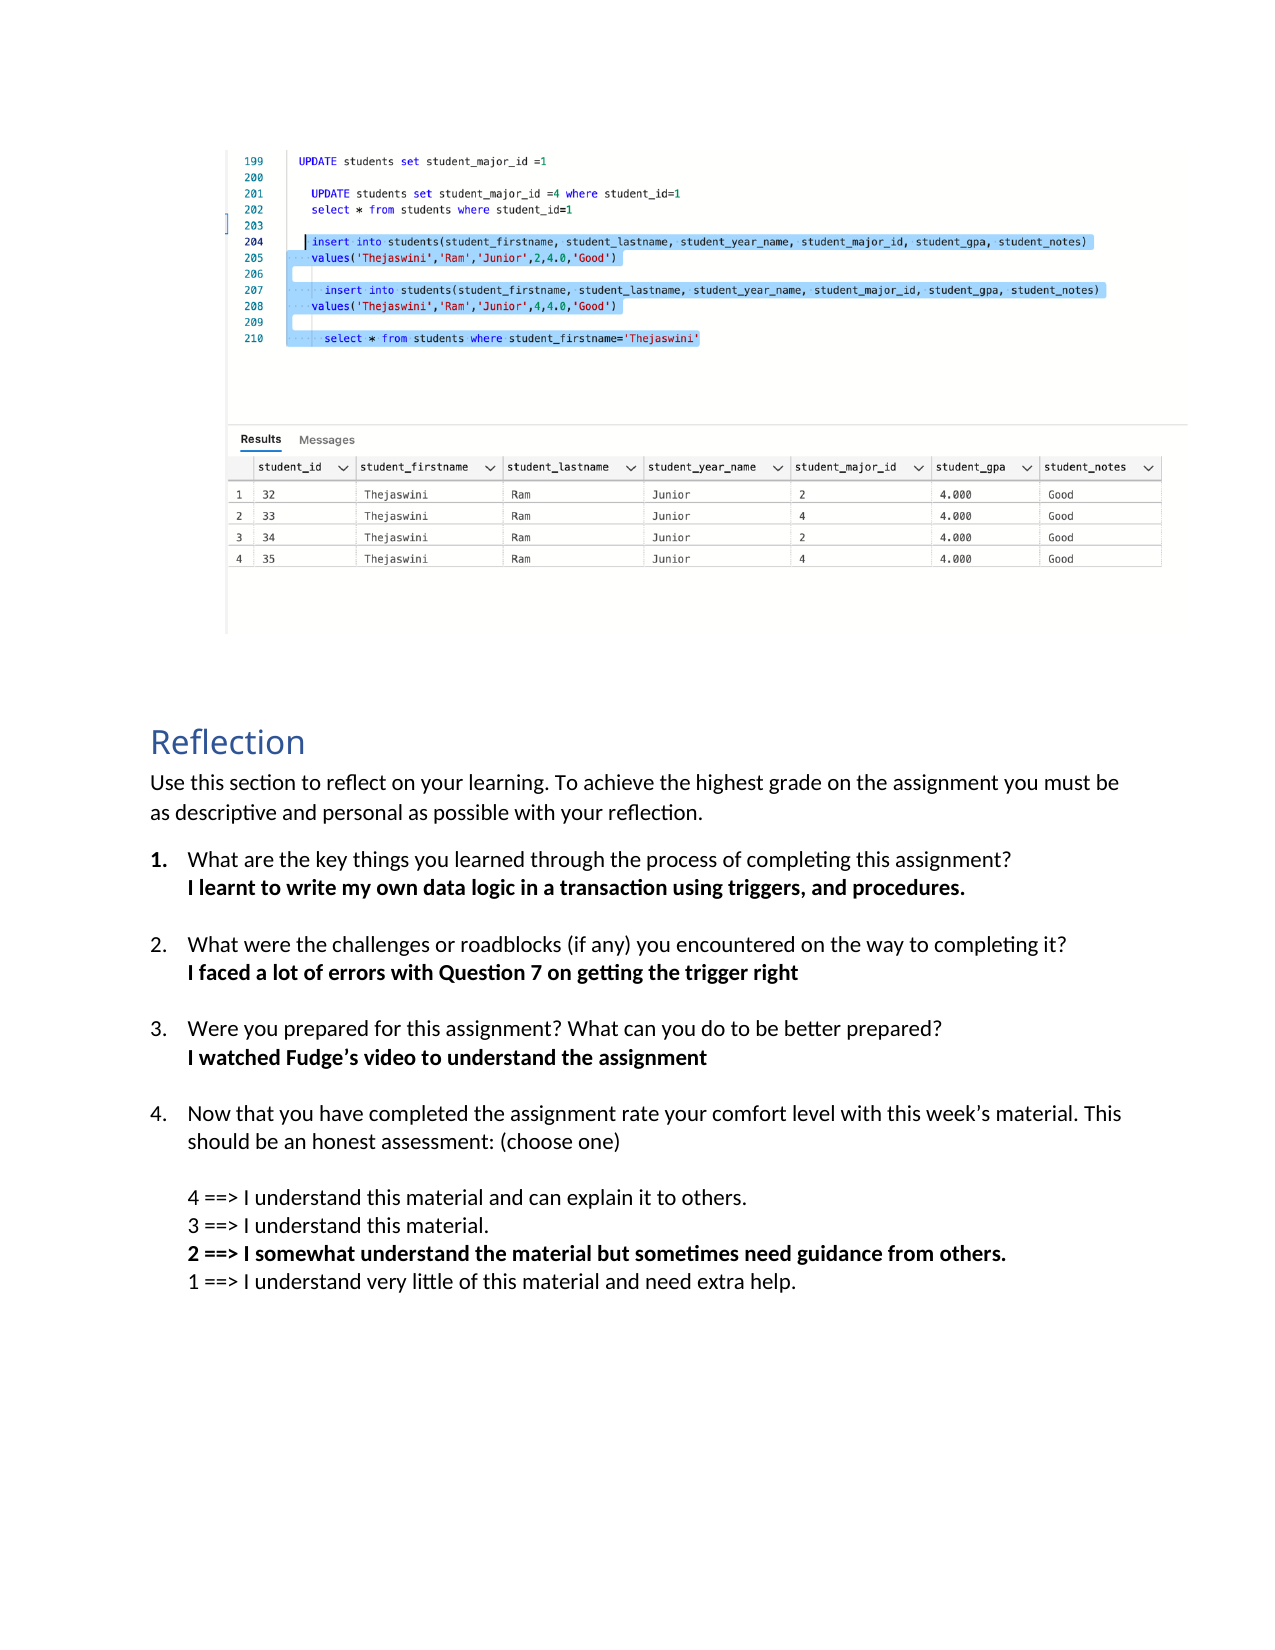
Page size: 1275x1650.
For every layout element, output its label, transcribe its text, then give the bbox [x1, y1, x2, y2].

text Use this section to reflect on your learning. To achieve the highest grade on the assignment you must be as descriptive and personal as possible with your reflection. [150, 768, 1125, 826]
list Were you prepared for this assignment? What can you do to be better prepared? I watched Fudge’s video to understand the assignment [150, 1014, 1125, 1099]
list What are the key things you learned through the process of completing this assignment? I learnt to write my own data logic in a transaction using triggers, and procedures. [150, 845, 1125, 930]
picture [225, 150, 1188, 634]
list Now that you have completed the assignment rate your comfort level with this week’s material. This should be an honest assessment: (choose one) 4 ==> I understand this material and can explain it to others. 3 ==> I understand this material. 2 ==> I somewhat understand the material but sometimes need guidance from others. 1 ==> I understand very little of this material and need extra help. [150, 1099, 1125, 1296]
subtitle Reflection [150, 719, 1125, 764]
list What were the challenges or roadblocks (if any) you encountered on the way to completing it? I faced a lot of errors with Question 7 on getting the trigger right [150, 930, 1125, 1014]
